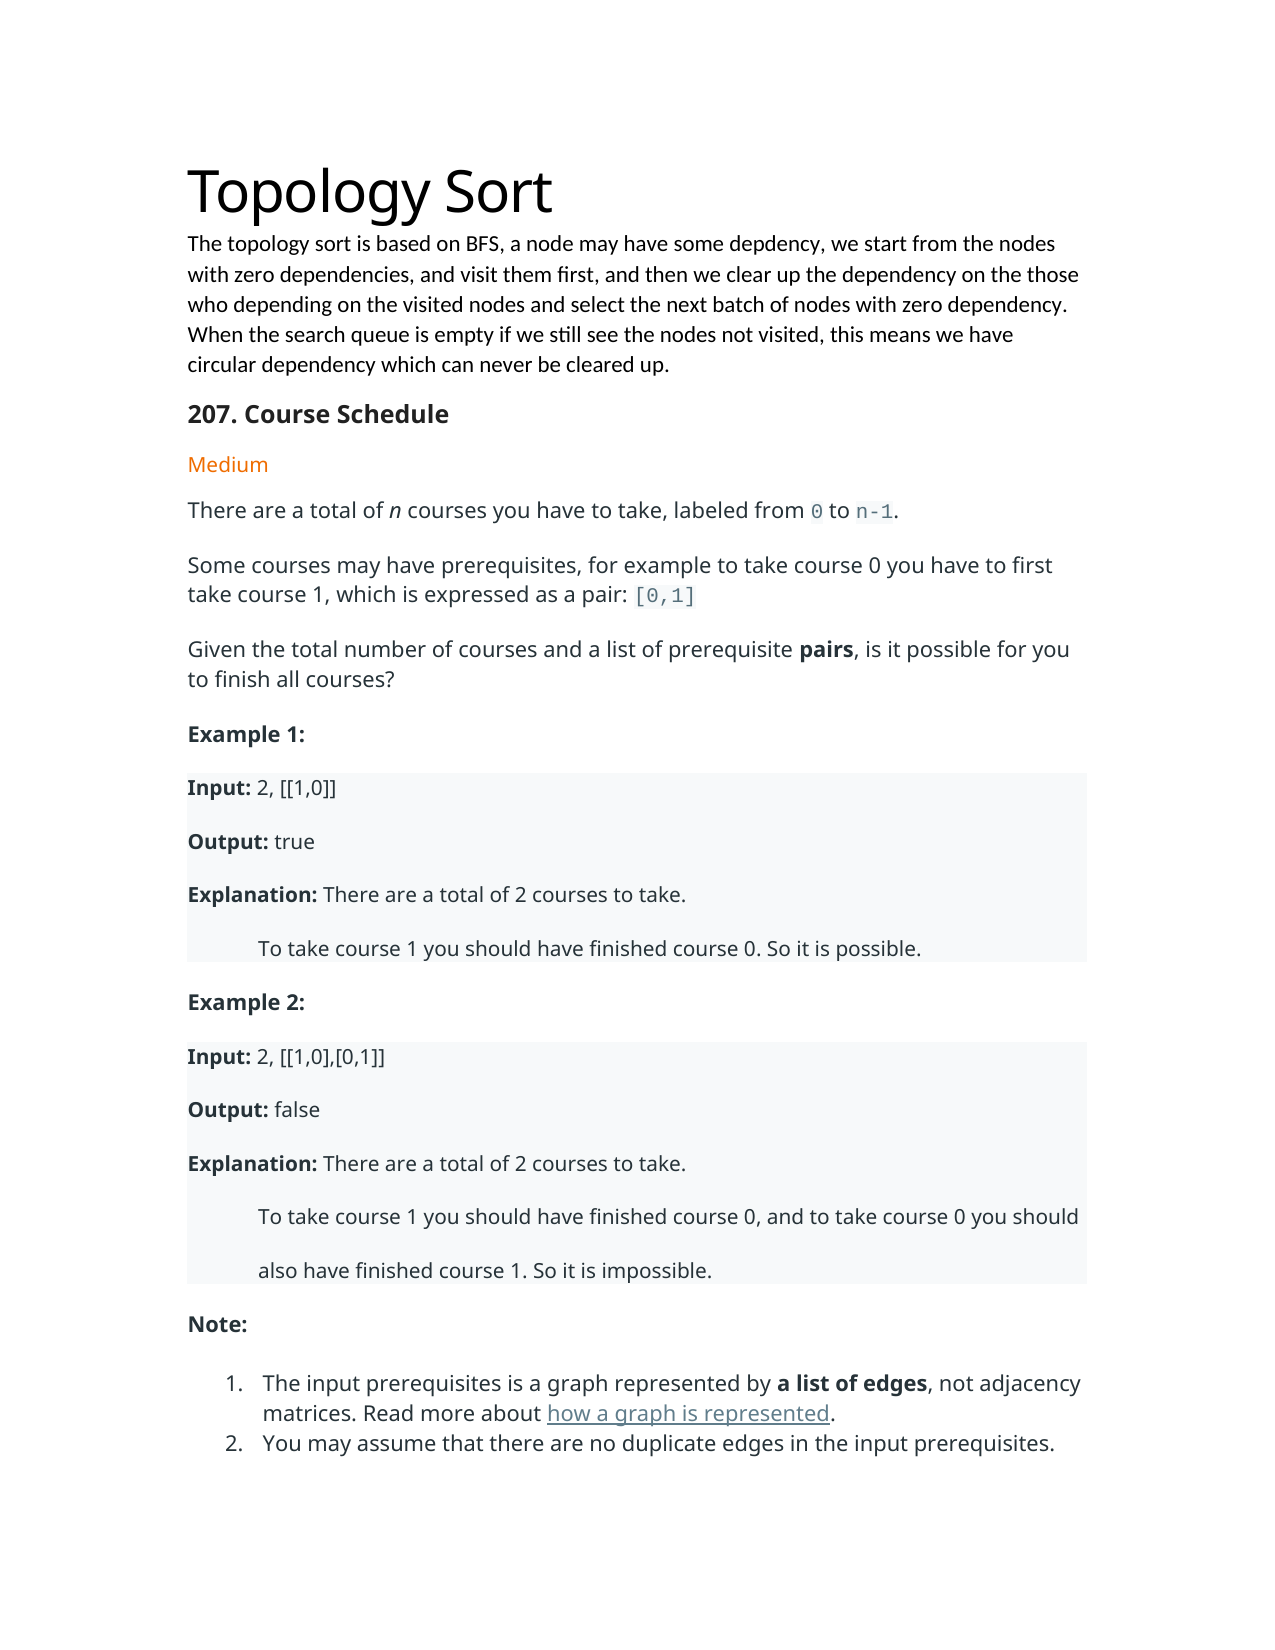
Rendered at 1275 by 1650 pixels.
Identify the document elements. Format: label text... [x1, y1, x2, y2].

text Input: 2, [[1,0],[0,1]] [187, 1042, 1087, 1071]
text Given the total number of courses and a list of prerequisite pairs, is it possible for you to finish all courses? [187, 634, 1087, 694]
subtitle Topology Sort [187, 150, 1087, 229]
text The topology sort is based on BFS, a node may have some depdency, we start from the nodes with zero dependencies, and visit them first, and then we clear up the dependency on the those who depending on the visited nodes and select the next batch of nodes with zero dependency. When the search queue is empty if we still see the nodes not visited, this means we have circular dependency which can never be cleared up. [187, 229, 1087, 378]
text Note: [187, 1309, 1087, 1339]
text Output: true [187, 827, 1087, 855]
text Example 2: [187, 987, 1087, 1017]
subtitle 207. Course Schedule [187, 397, 1087, 431]
text Some courses may have prerequisites, for example to take course 0 you have to first take course 1, which is expressed as a pair: [0,1] [187, 549, 1087, 609]
text Medium [187, 447, 1087, 478]
text To take course 1 you should have finished course 0. So it is possible. [187, 934, 1087, 962]
text Example 1: [187, 719, 1087, 748]
text Explanation: There are a total of 2 courses to take. [187, 880, 1087, 909]
text also have finished course 1. So it is impossible. [187, 1256, 1087, 1284]
list The input prerequisites is a graph represented by a list of edges, not adjacency matrices. Read more about how a graph is represented. [225, 1368, 1087, 1428]
text There are a total of n courses you have to take, labeled from 0 to n-1. [187, 495, 1087, 524]
text Explanation: There are a total of 2 courses to take. [187, 1149, 1087, 1177]
text Input: 2, [[1,0]] [187, 773, 1087, 802]
text To take course 1 you should have finished course 0, and to take course 0 you should [187, 1202, 1087, 1231]
list You may assume that there are no duplicate edges in the input prerequisites. [225, 1428, 1087, 1458]
text Output: false [187, 1096, 1087, 1124]
